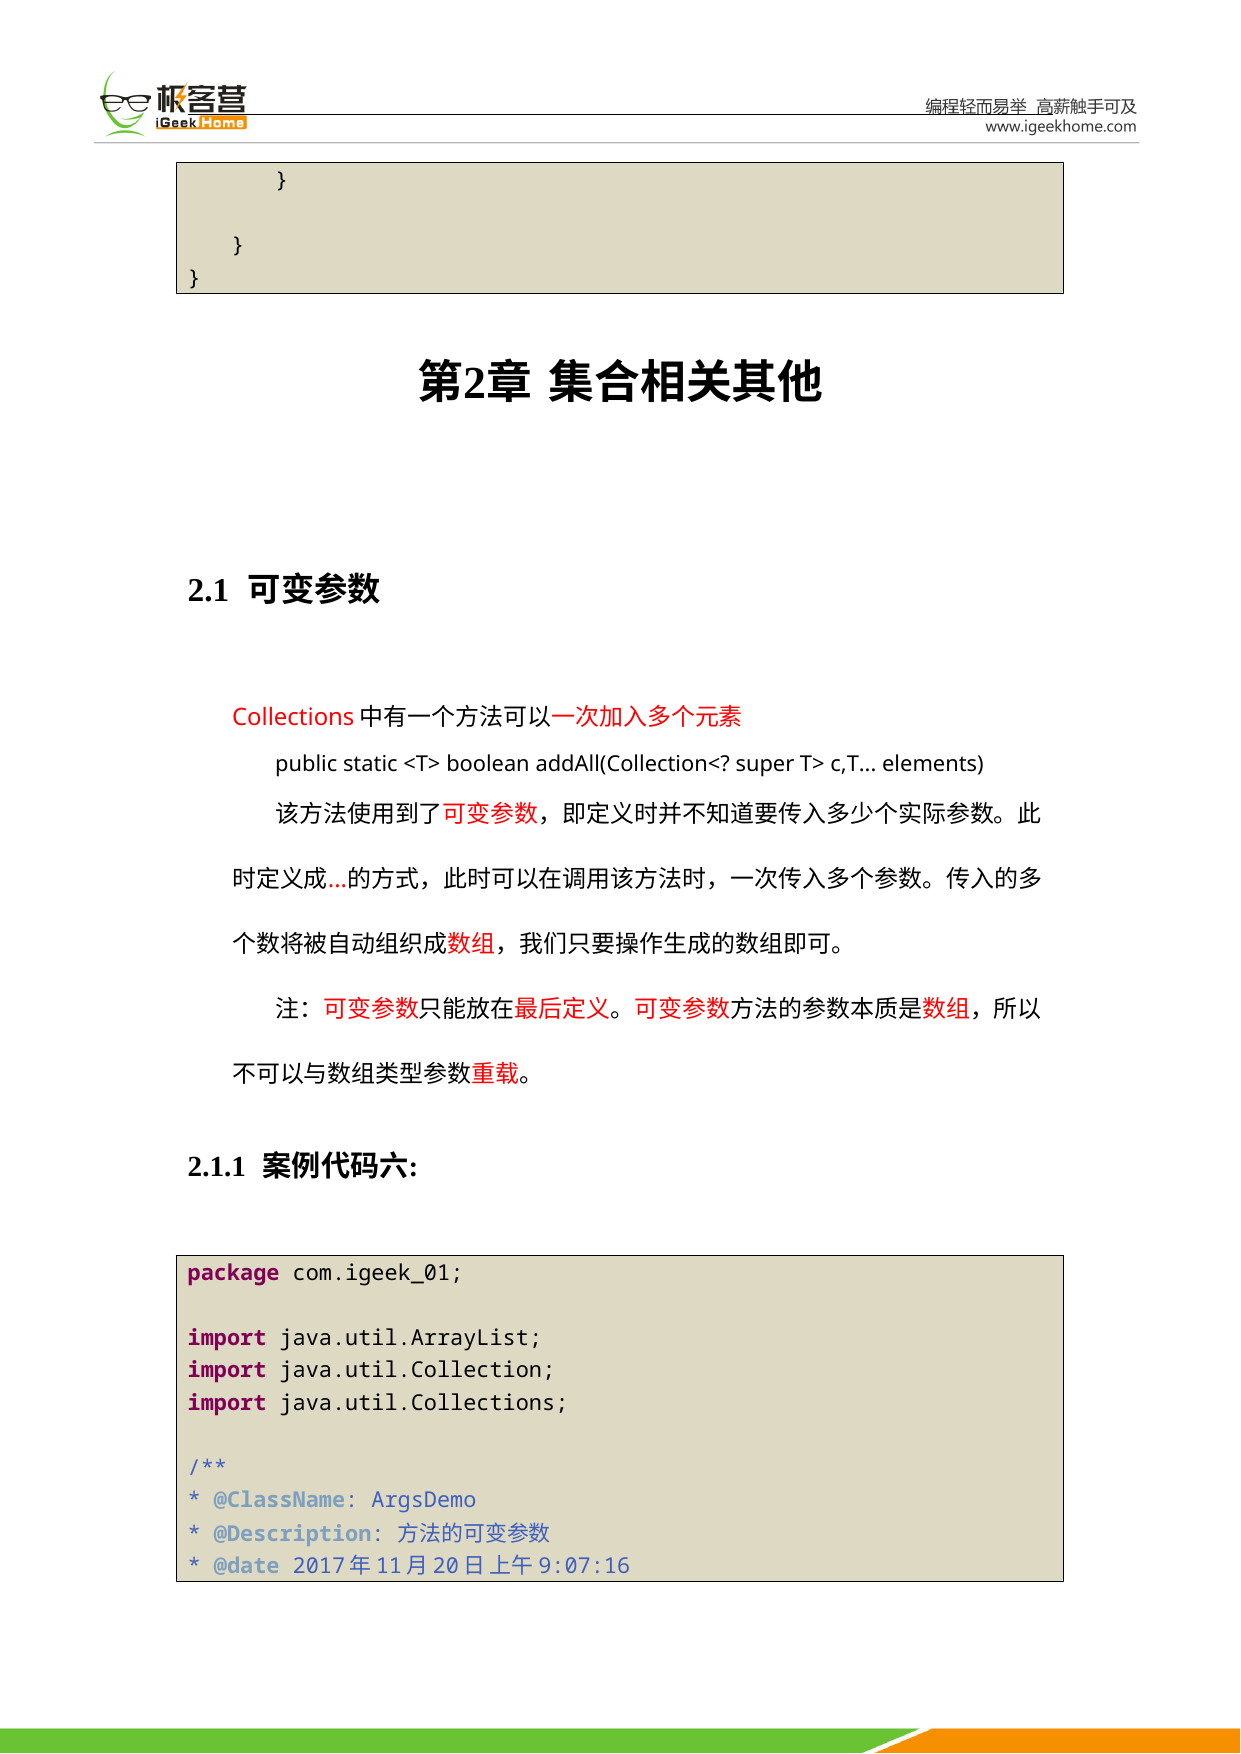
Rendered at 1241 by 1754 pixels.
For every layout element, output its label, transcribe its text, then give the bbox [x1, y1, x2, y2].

picture [0, 1690, 1241, 1753]
text 注：可变参数只能放在最后定义。可变参数方法的参数本质是数组，所以不可以与数组类型参数重载。 [232, 974, 1053, 1104]
subtitle 可变参数 [187, 555, 1053, 620]
picture [0, 1, 1241, 151]
text public static <T> boolean addAll(Collection<? super T> c,T... elements) [232, 747, 1053, 779]
subtitle 集合相关其他 [187, 329, 1053, 427]
subtitle 案例代码六: [187, 1132, 1053, 1197]
text Collections中有一个方法可以一次加入多个元素 [232, 682, 1053, 747]
text 该方法使用到了可变参数，即定义时并不知道要传入多少个实际参数。此时定义成...的方式，此时可以在调用该方法时，一次传入多个参数。传入的多个数将被自动组织成数组，我们只要操作生成的数组即可。 [232, 779, 1053, 974]
